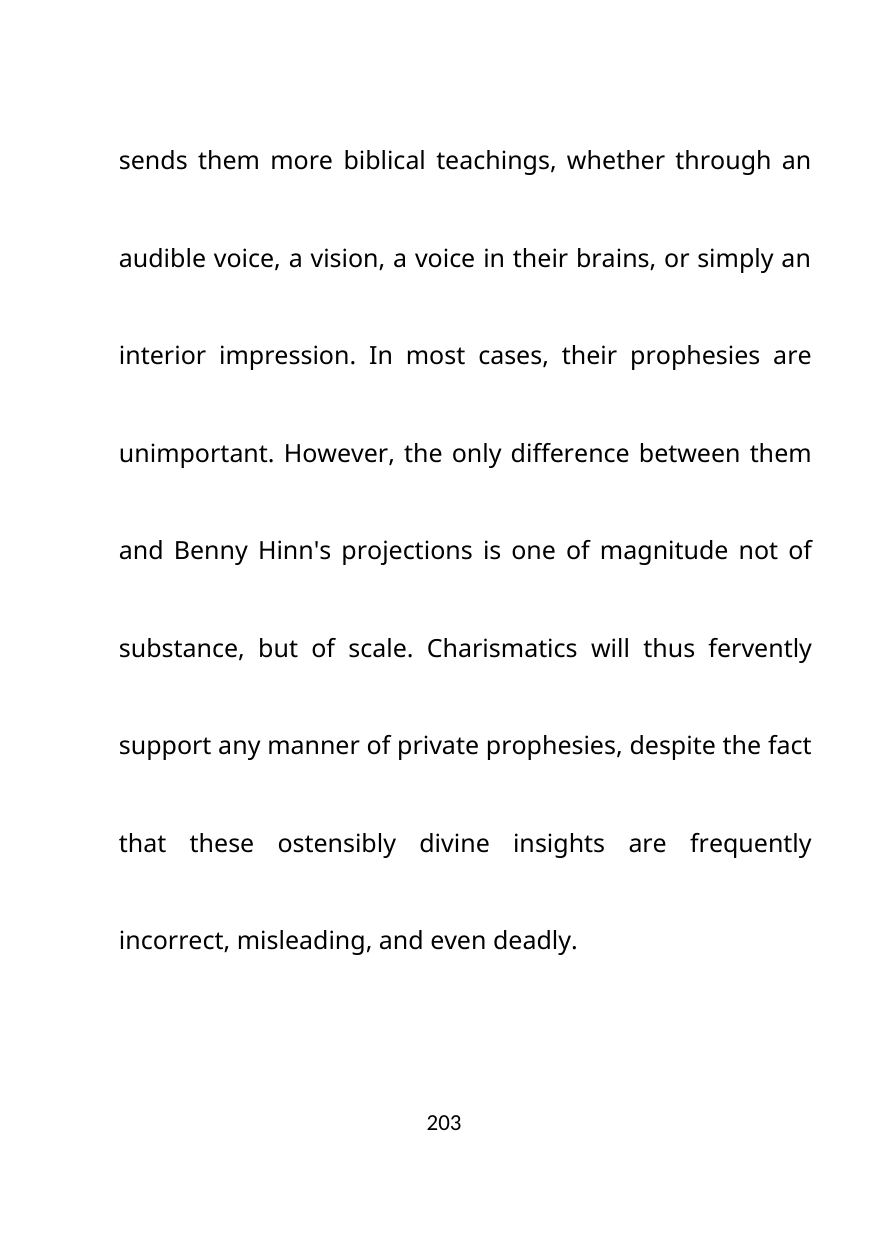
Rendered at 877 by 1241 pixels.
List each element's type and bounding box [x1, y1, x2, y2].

text [119, 127, 812, 972]
